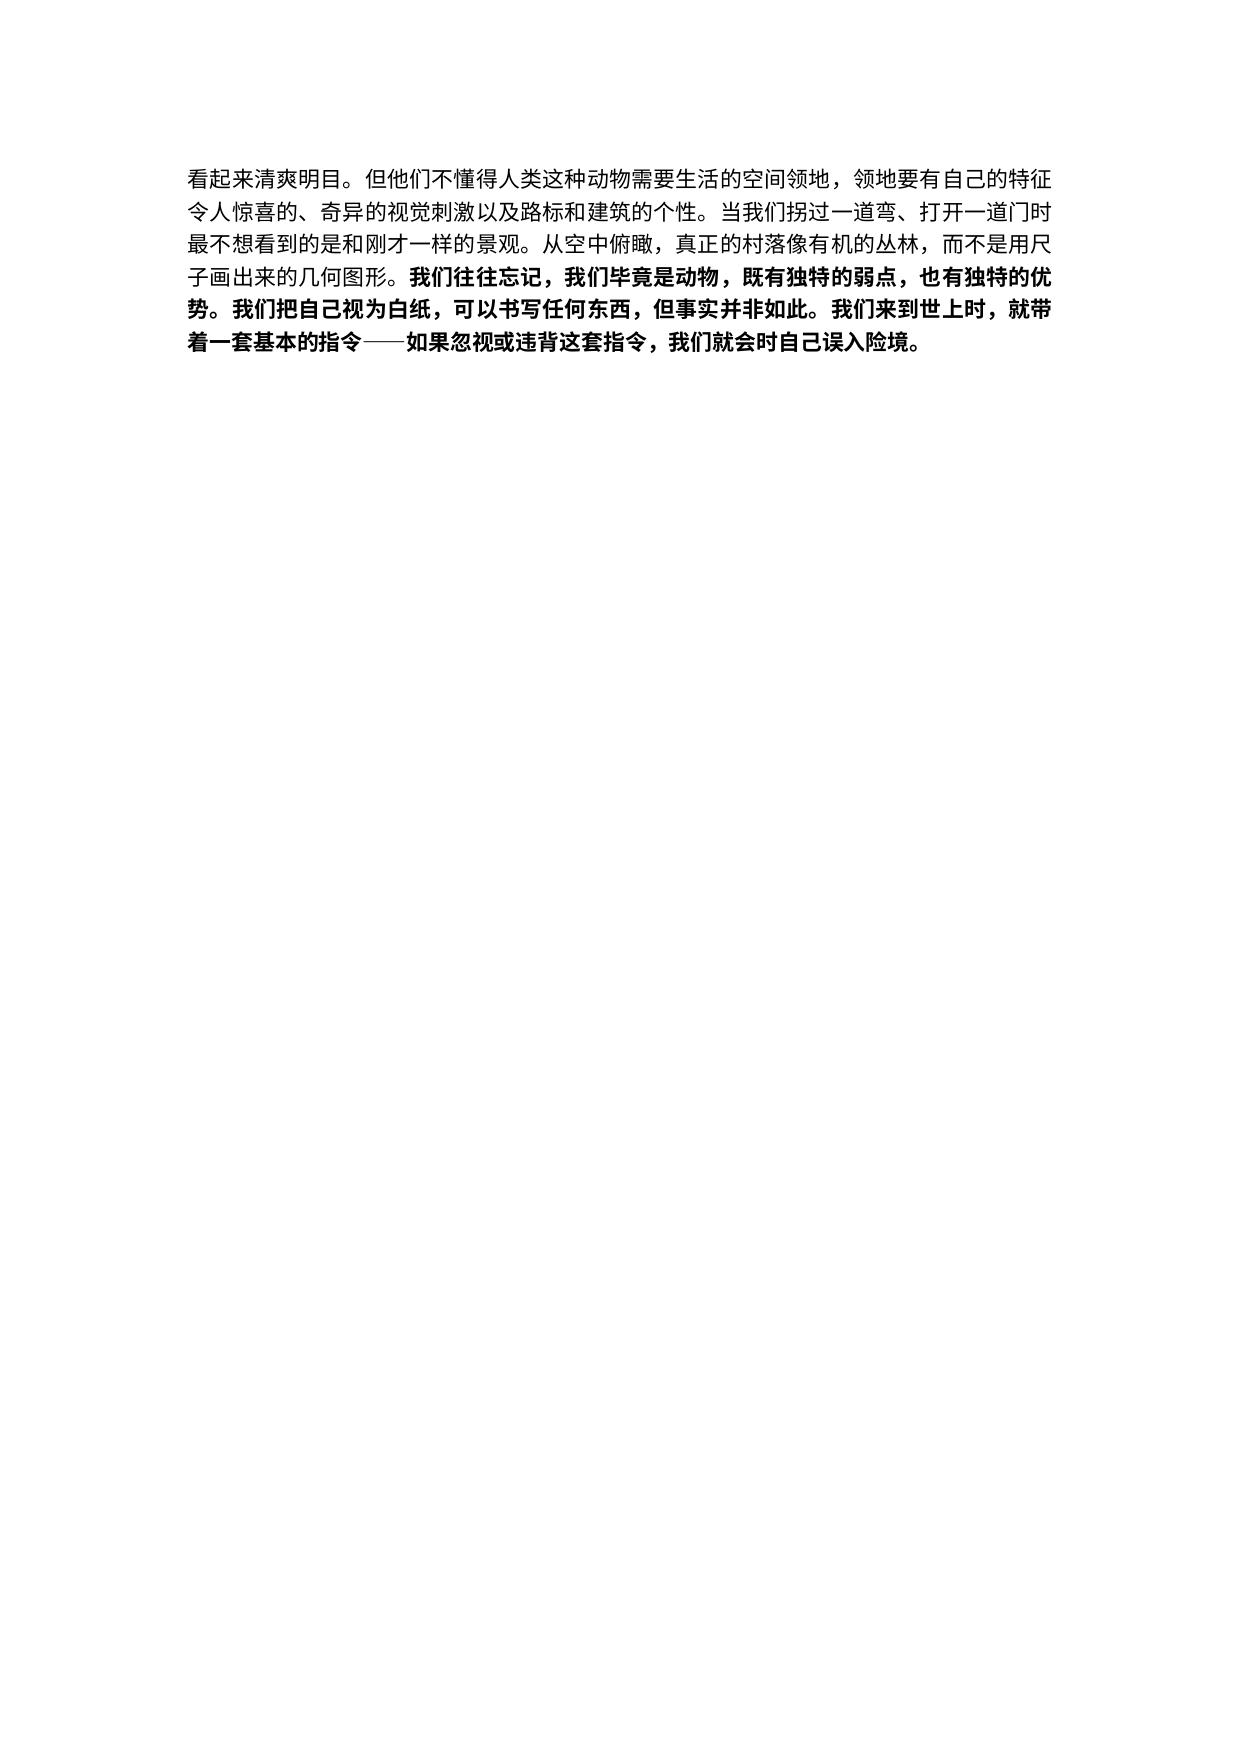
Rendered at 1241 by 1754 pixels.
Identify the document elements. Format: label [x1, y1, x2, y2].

text [187, 162, 1053, 357]
